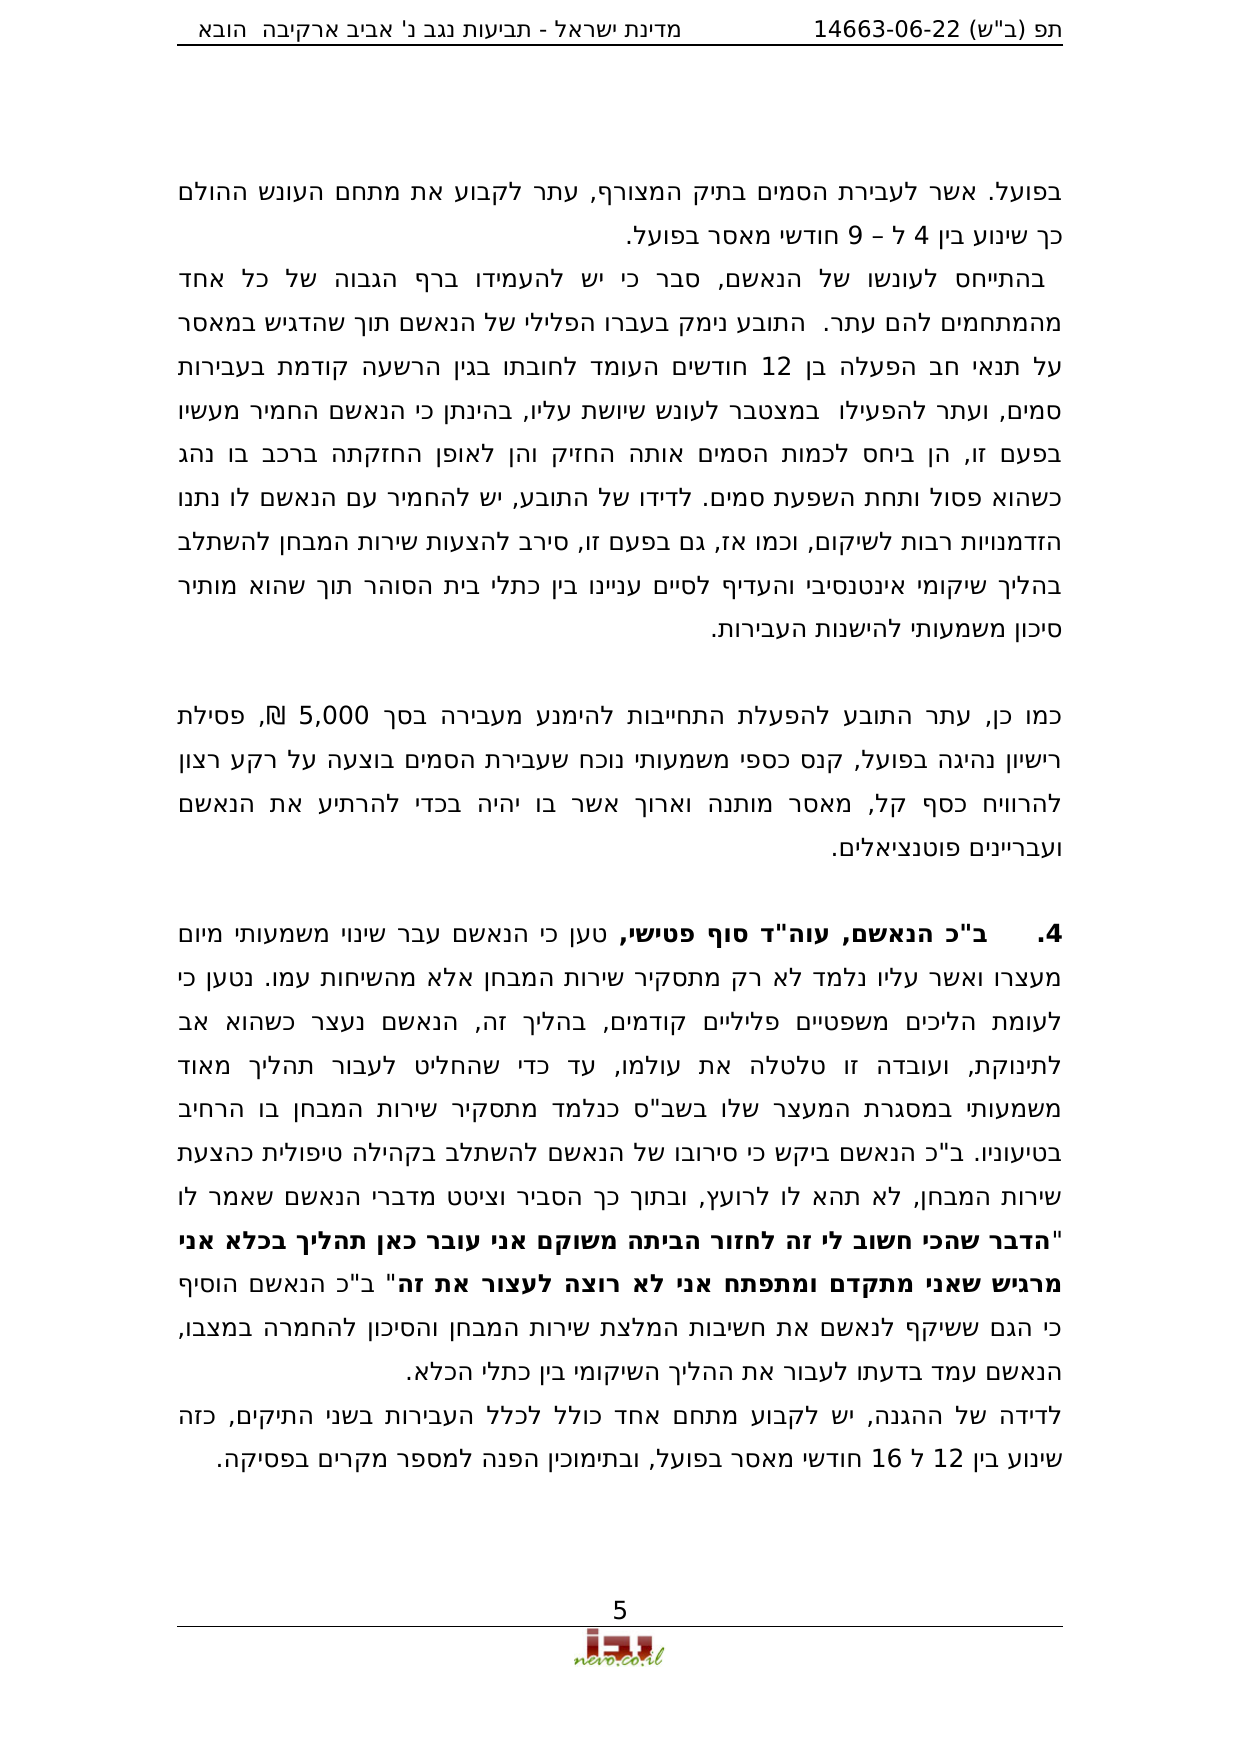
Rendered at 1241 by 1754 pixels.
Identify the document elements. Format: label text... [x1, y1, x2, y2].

text לדידה של ההגנה, יש לקבוע מתחם אחד כולל לכלל העבירות בשני התיקים, כזה שינוע בין 12 ל 16 חודשי מאסר בפועל, ובתימוכין הפנה למספר מקרים בפסיקה. [177, 1401, 1063, 1474]
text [177, 177, 1063, 250]
picture [574, 1628, 666, 1667]
text 4. ב"כ הנאשם, עוה"ד סוף פטישי, טען כי הנאשם עבר שינוי משמעותי מיום מעצרו ואשר עליו נלמד לא רק מתסקיר שירות המבחן אלא מהשיחות עמו. נטען כי לעומת הליכים משפטיים פליליים קודמים, בהליך זה, הנאשם נעצר כשהוא אב לתינוקת, ועובדה זו טלטלה את עולמו, עד כדי שהחליט לעבור תהליך מאוד משמעותי במסגרת המעצר שלו בשב"ס כנלמד מתסקיר שירות המבחן בו הרחיב בטיעוניו. ב"כ הנאשם ביקש כי סירובו של הנאשם להשתלב בקהילה טיפולית כהצעת שירות המבחן, לא תהא לו לרועץ, ובתוך כך הסביר וציטט מדברי הנאשם שאמר לו "הדבר שהכי חשוב לי זה לחזור הביתה משוקם אני עובר כאן תהליך בכלא אני מרגיש שאני מתקדם ומתפתח אני לא רוצה לעצור את זה" ב"כ הנאשם הוסיף כי הגם ששיקף לנאשם את חשיבות המלצת שירות המבחן והסיכון להחמרה במצבו, הנאשם עמד בדעתו לעבור את ההליך השיקומי בין כתלי הכלא. [177, 920, 1063, 1386]
text כמו כן, עתר התובע להפעלת התחייבות להימנע מעבירה בסך 5,000 ₪, פסילת רישיון נהיגה בפועל, קנס כספי משמעותי נוכח שעבירת הסמים בוצעה על רקע רצון להרוויח כסף קל, מאסר מותנה וארוך אשר בו יהיה בכדי להרתיע את הנאשם ועבריינים פוטנציאלים. [177, 702, 1063, 862]
text בהתייחס לעונשו של הנאשם, סבר כי יש להעמידו ברף הגבוה של כל אחד מהמתחמים להם עתר. התובע נימק בעברו הפלילי של הנאשם תוך שהדגיש במאסר על תנאי חב הפעלה בן 12 חודשים העומד לחובתו בגין הרשעה קודמת בעבירות סמים, ועתר להפעילו במצטבר לעונש שיושת עליו, בהינתן כי הנאשם החמיר מעשיו בפעם זו, הן ביחס לכמות הסמים אותה החזיק והן לאופן החזקתה ברכב בו נהג כשהוא פסול ותחת השפעת סמים. לדידו של התובע, יש להחמיר עם הנאשם לו נתנו הזדמנויות רבות לשיקום, וכמו אז, גם בפעם זו, סירב להצעות שירות המבחן להשתלב בהליך שיקומי אינטנסיבי והעדיף לסיים עניינו בין כתלי בית הסוהר תוך שהוא מותיר סיכון משמעותי להישנות העבירות. [177, 265, 1063, 644]
